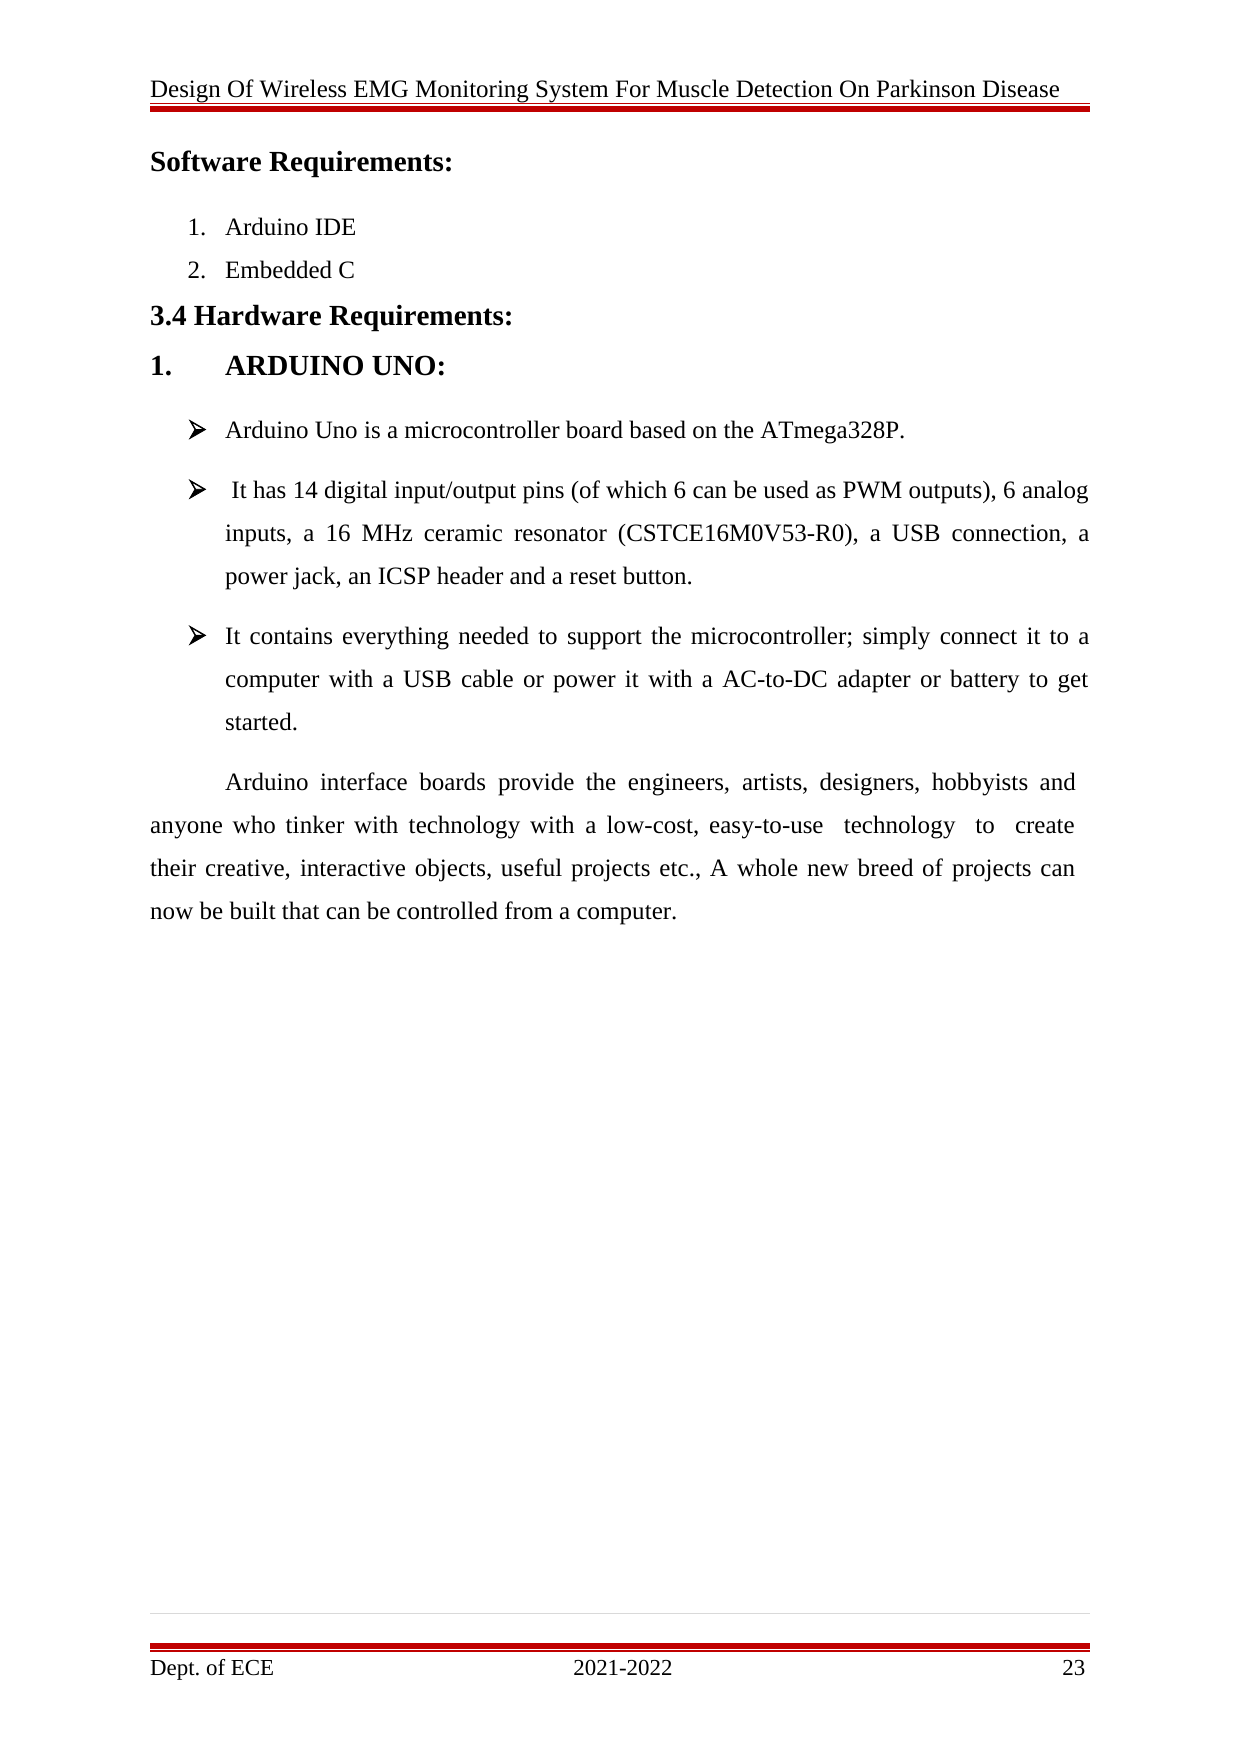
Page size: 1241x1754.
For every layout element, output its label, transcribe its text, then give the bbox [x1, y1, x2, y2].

list 3.4 Hardware Requirements: [150, 298, 1090, 331]
list Embedded C [187, 255, 1090, 283]
list Arduino Uno is a microcontroller board based on the ATmega328P. [187, 415, 1090, 444]
text Software Requirements: [150, 144, 1090, 178]
list It has 14 digital input/output pins (of which 6 can be used as PWM outputs), 6 analog inputs, a 16 MHz ceramic resonator (CSTCE16M0V53-R0), a USB connection, a power jack, an ICSP header and a reset button. [187, 475, 1090, 590]
list Arduino IDE [187, 212, 1090, 240]
text Arduino interface boards provide the engineers, artists, designers, hobbyists and anyone who tinker with technology with a low-cost, easy-to-use technology to create their creative, interactive objects, useful projects etc., A whole new breed of projects can now be built that can be controlled from a computer. [150, 767, 1076, 925]
list It contains everything needed to support the microcontroller; simply connect it to a computer with a USB cable or power it with a AC-to-DC adapter or battery to get started. [187, 621, 1090, 736]
list ARDUINO UNO: [150, 348, 1090, 382]
